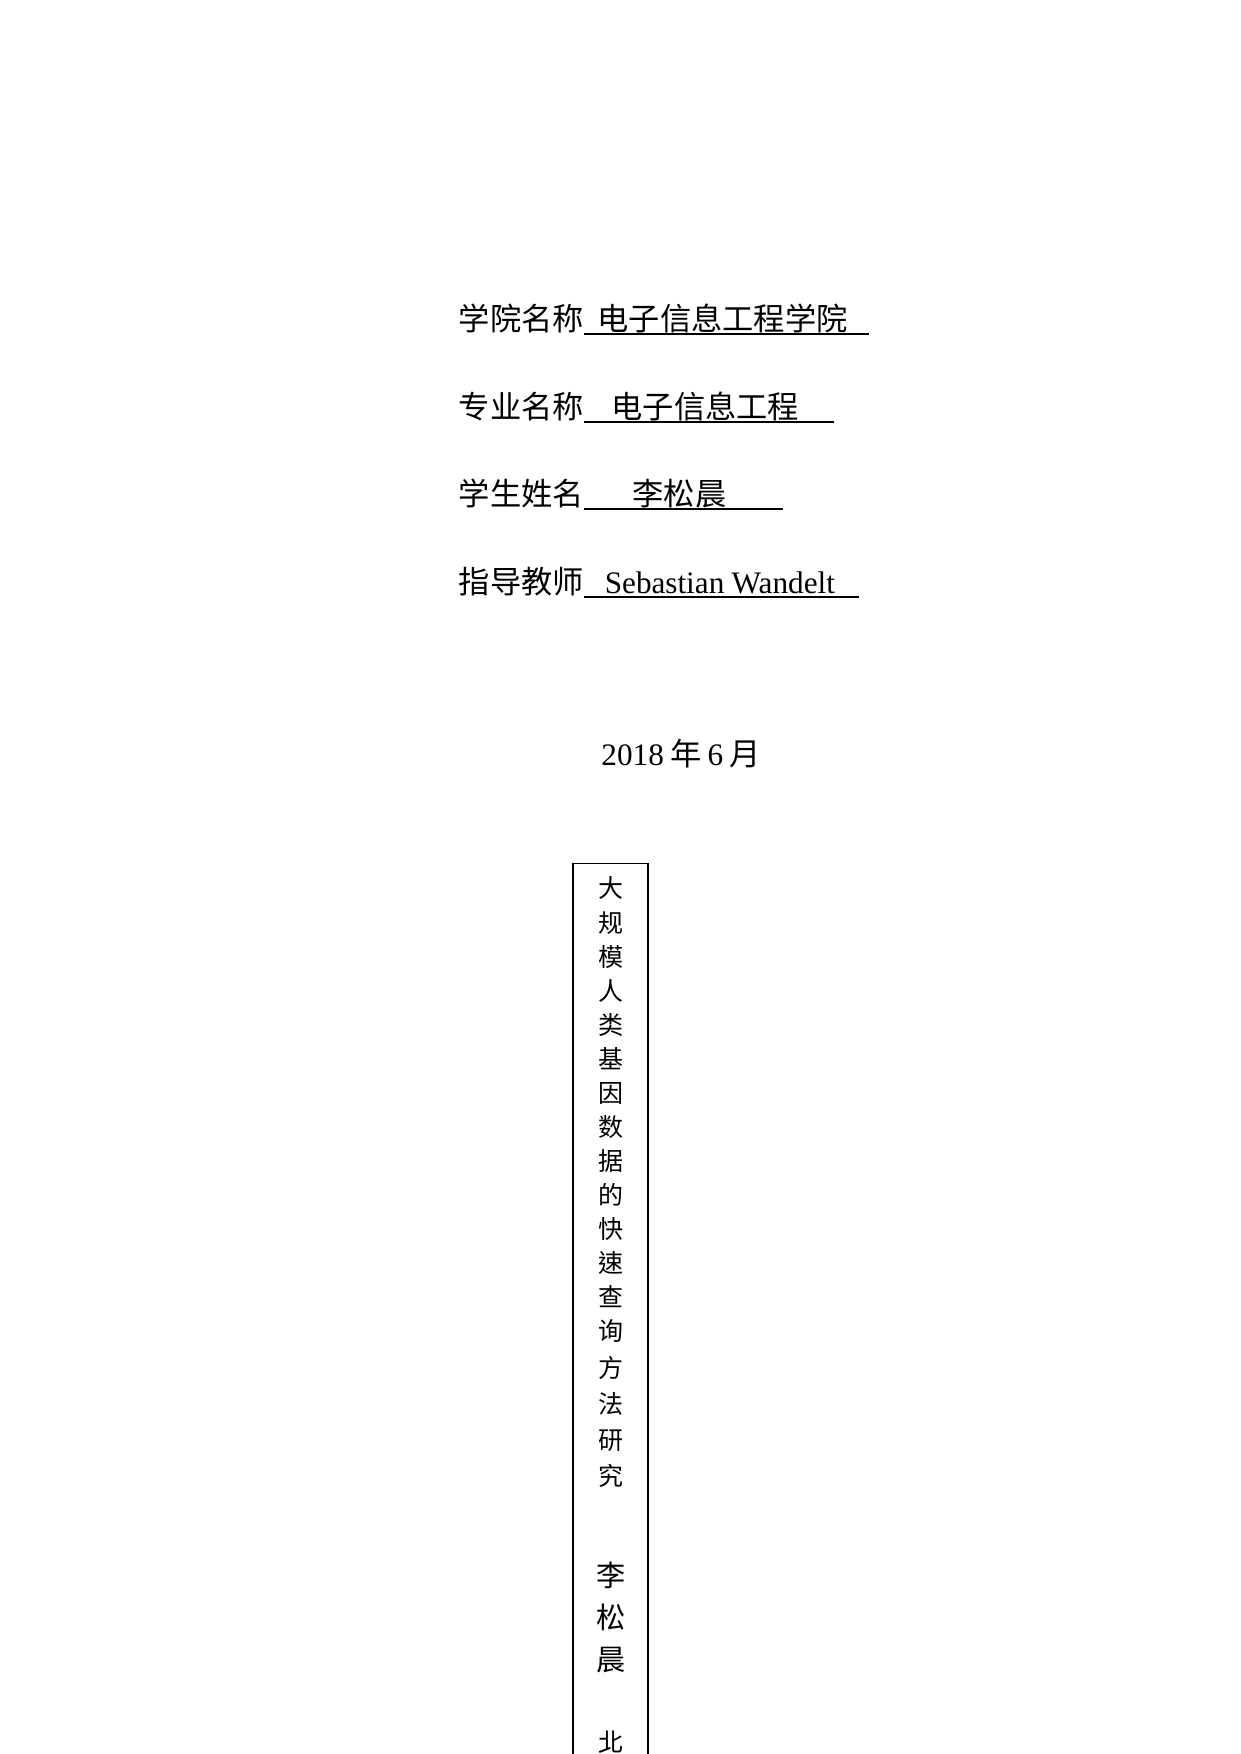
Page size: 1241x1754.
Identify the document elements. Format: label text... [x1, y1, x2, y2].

text 学院名称 电子信息工程学院 [177, 284, 1122, 349]
text 学生姓名 李松晨 [177, 459, 1122, 524]
text 专业名称 电子信息工程 [177, 372, 1122, 437]
text 2018年6月 [177, 719, 1122, 784]
text 指导教师 Sebastian Wandelt [177, 547, 1122, 612]
